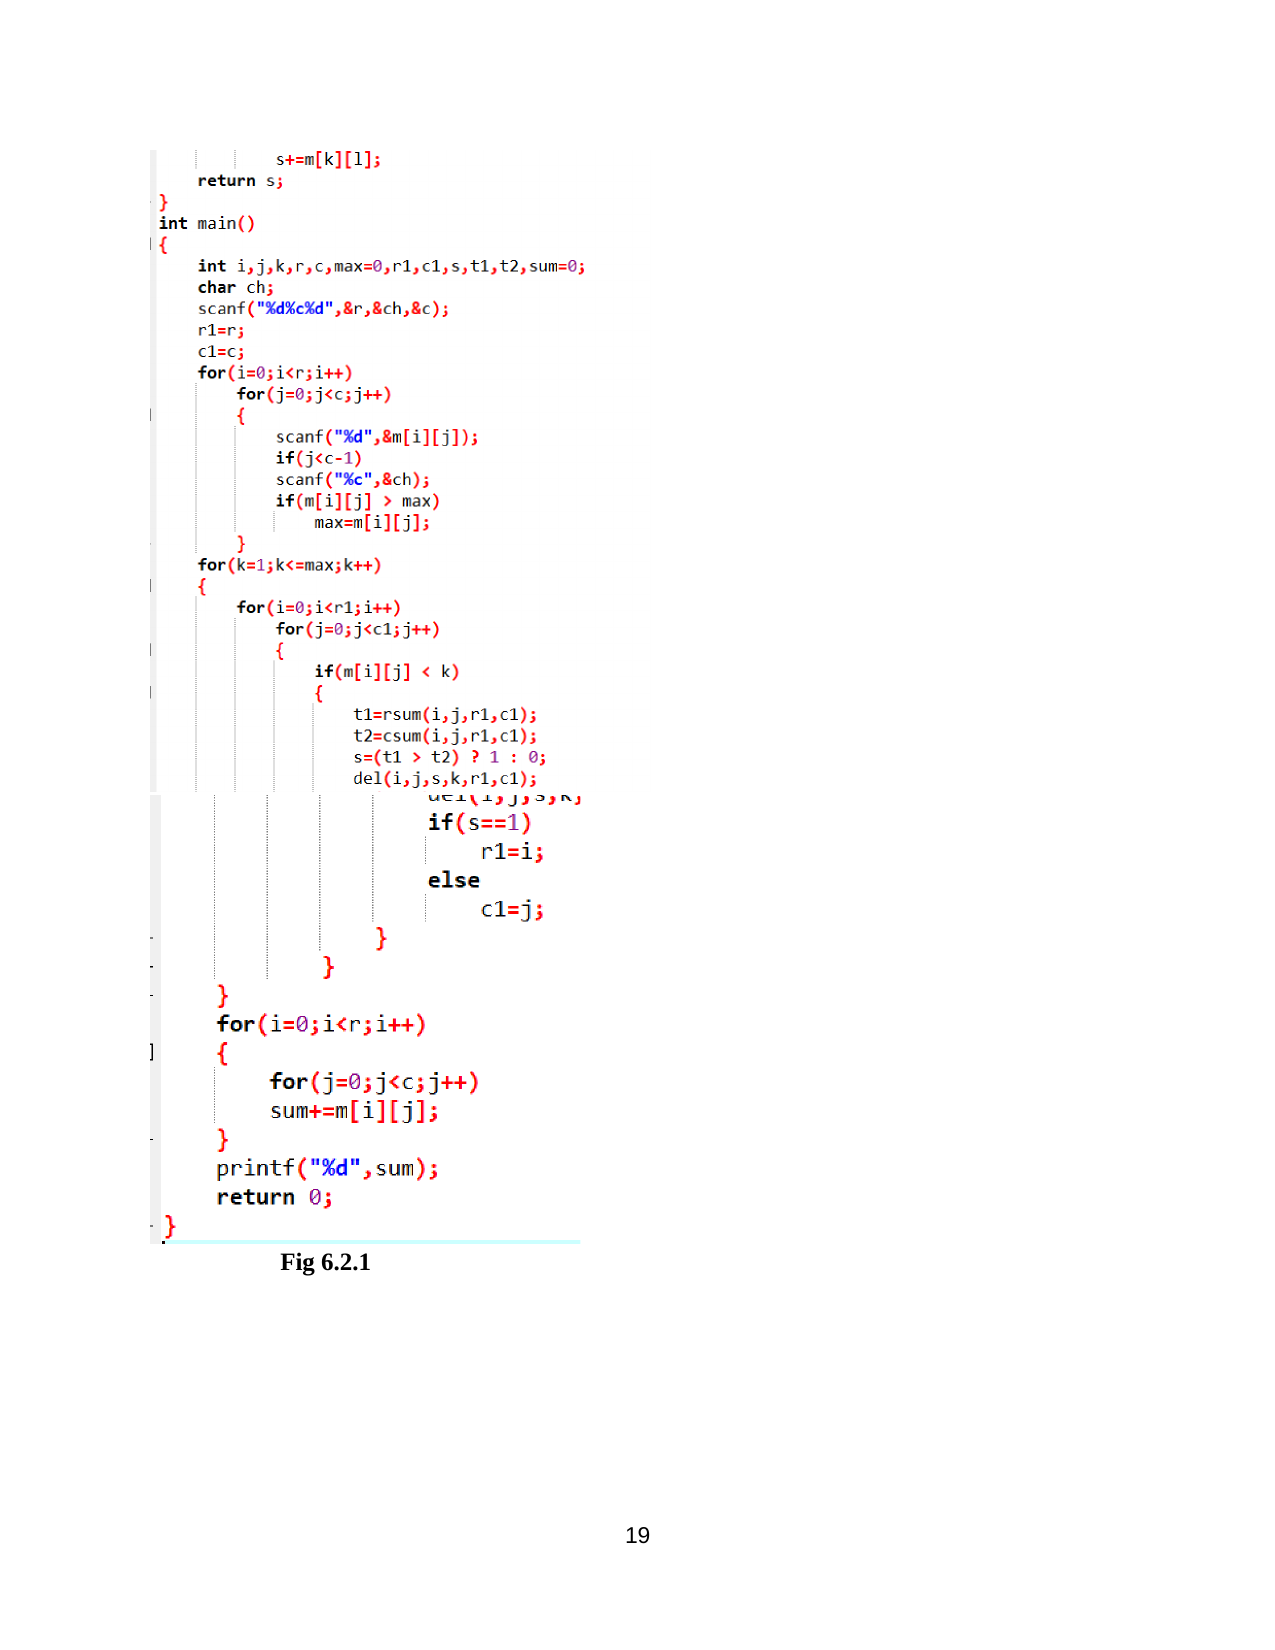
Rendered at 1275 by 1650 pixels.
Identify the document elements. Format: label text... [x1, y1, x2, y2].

picture [150, 150, 651, 792]
text Fig 6.2.1 [150, 1247, 1125, 1276]
picture [150, 795, 581, 1244]
